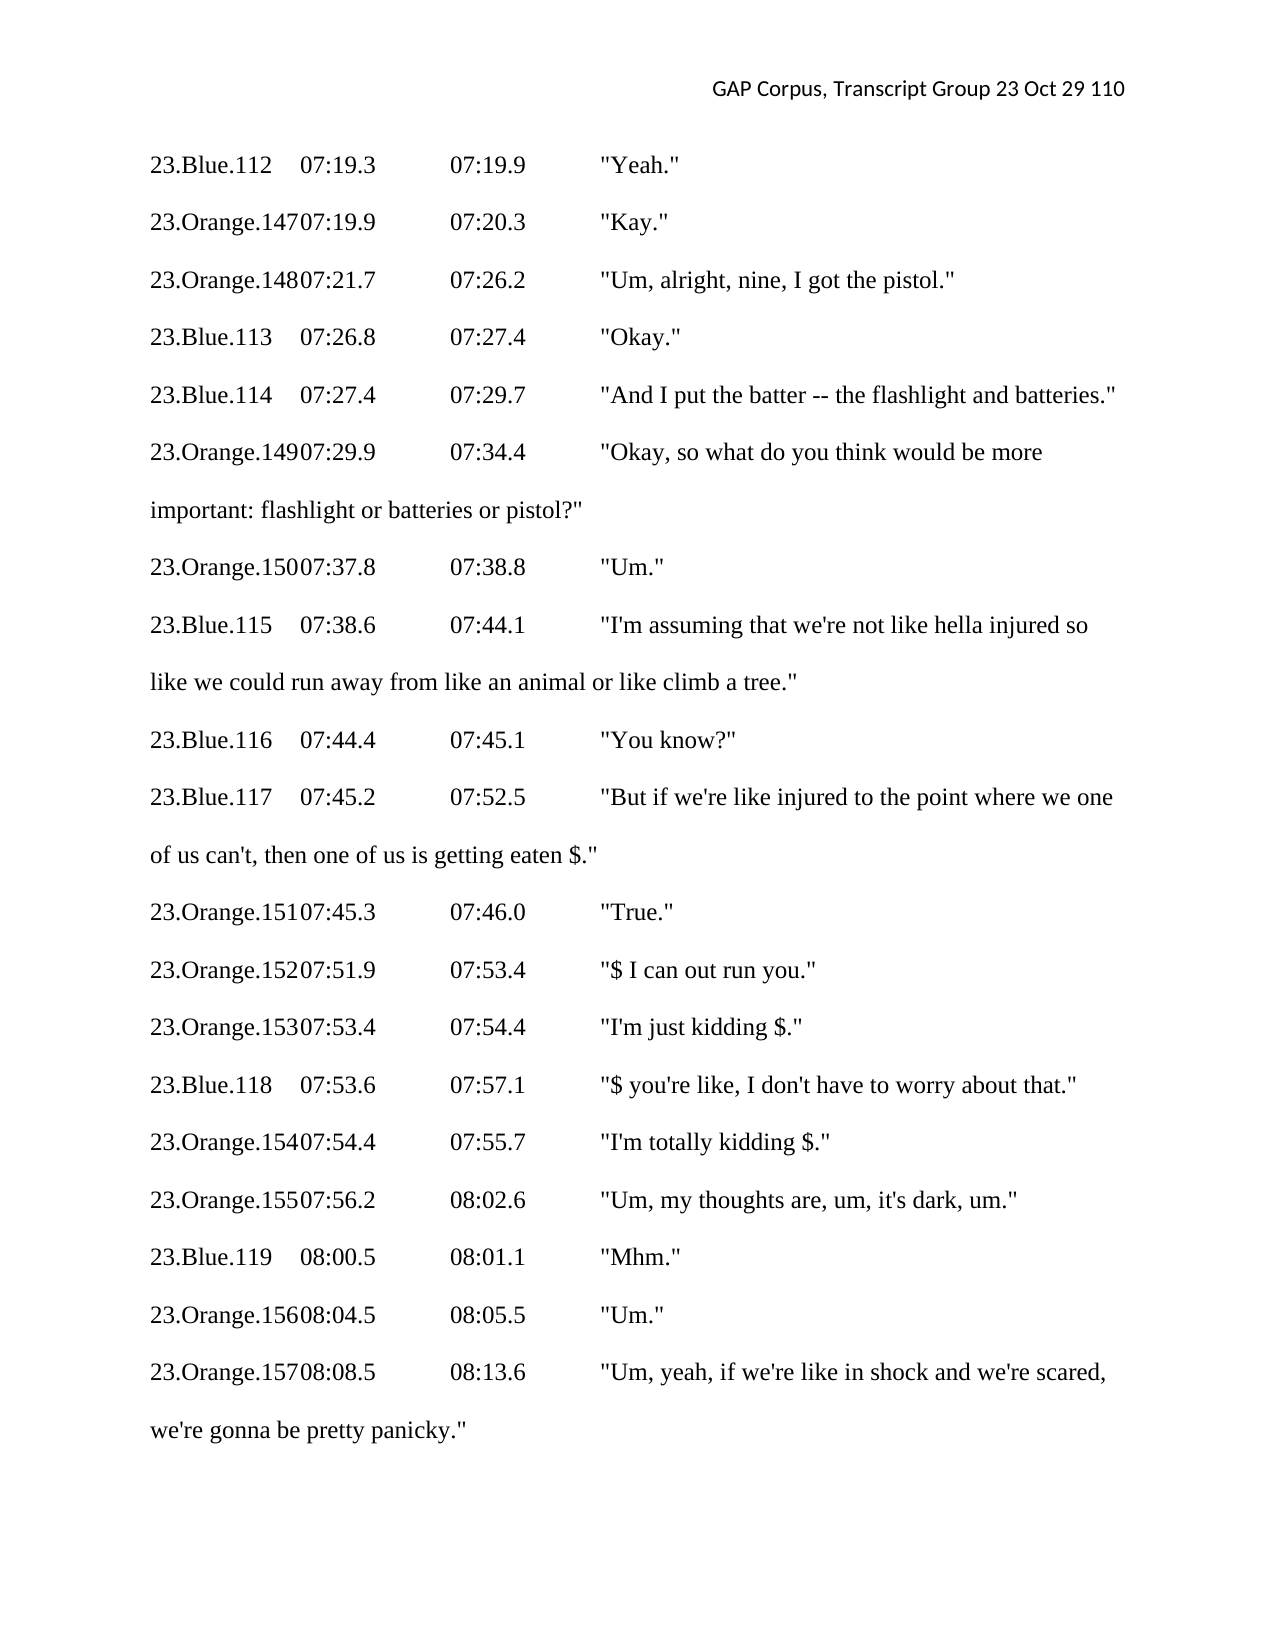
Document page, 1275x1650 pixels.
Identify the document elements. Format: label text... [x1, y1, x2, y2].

text 23.Blue.113 07:26.8 07:27.4 "Okay." [150, 322, 1125, 351]
text 23.Orange.147 07:19.9 07:20.3 "Kay." [150, 207, 1125, 236]
text 23.Blue.116 07:44.4 07:45.1 "You know?" [150, 725, 1125, 754]
text 23.Orange.149 07:29.9 07:34.4 "Okay, so what do you think would be more important: flashlight or batteries or pistol?" [150, 437, 1125, 524]
text 23.Orange.155 07:56.2 08:02.6 "Um, my thoughts are, um, it's dark, um." [150, 1185, 1125, 1214]
text 23.Blue.115 07:38.6 07:44.1 "I'm assuming that we're not like hella injured so like we could run away from like an animal or like climb a tree." [150, 610, 1125, 696]
text 23.Orange.157 08:08.5 08:13.6 "Um, yeah, if we're like in shock and we're scared, we're gonna be pretty panicky." [150, 1357, 1125, 1444]
text 23.Orange.156 08:04.5 08:05.5 "Um." [150, 1300, 1125, 1329]
text 23.Blue.119 08:00.5 08:01.1 "Mhm." [150, 1242, 1125, 1271]
text 23.Orange.154 07:54.4 07:55.7 "I'm totally kidding $." [150, 1127, 1125, 1156]
text 23.Blue.112 07:19.3 07:19.9 "Yeah." [150, 150, 1125, 179]
text 23.Orange.150 07:37.8 07:38.8 "Um." [150, 552, 1125, 581]
text 23.Orange.151 07:45.3 07:46.0 "True." [150, 897, 1125, 926]
text 23.Blue.118 07:53.6 07:57.1 "$ you're like, I don't have to worry about that." [150, 1070, 1125, 1099]
text 23.Orange.148 07:21.7 07:26.2 "Um, alright, nine, I got the pistol." [150, 265, 1125, 294]
text 23.Orange.152 07:51.9 07:53.4 "$ I can out run you." [150, 955, 1125, 984]
text 23.Blue.114 07:27.4 07:29.7 "And I put the batter -- the flashlight and batteries." [150, 380, 1125, 409]
text 23.Orange.153 07:53.4 07:54.4 "I'm just kidding $." [150, 1012, 1125, 1041]
text 23.Blue.117 07:45.2 07:52.5 "But if we're like injured to the point where we one of us can't, then one of us is getting eaten $." [150, 782, 1125, 869]
